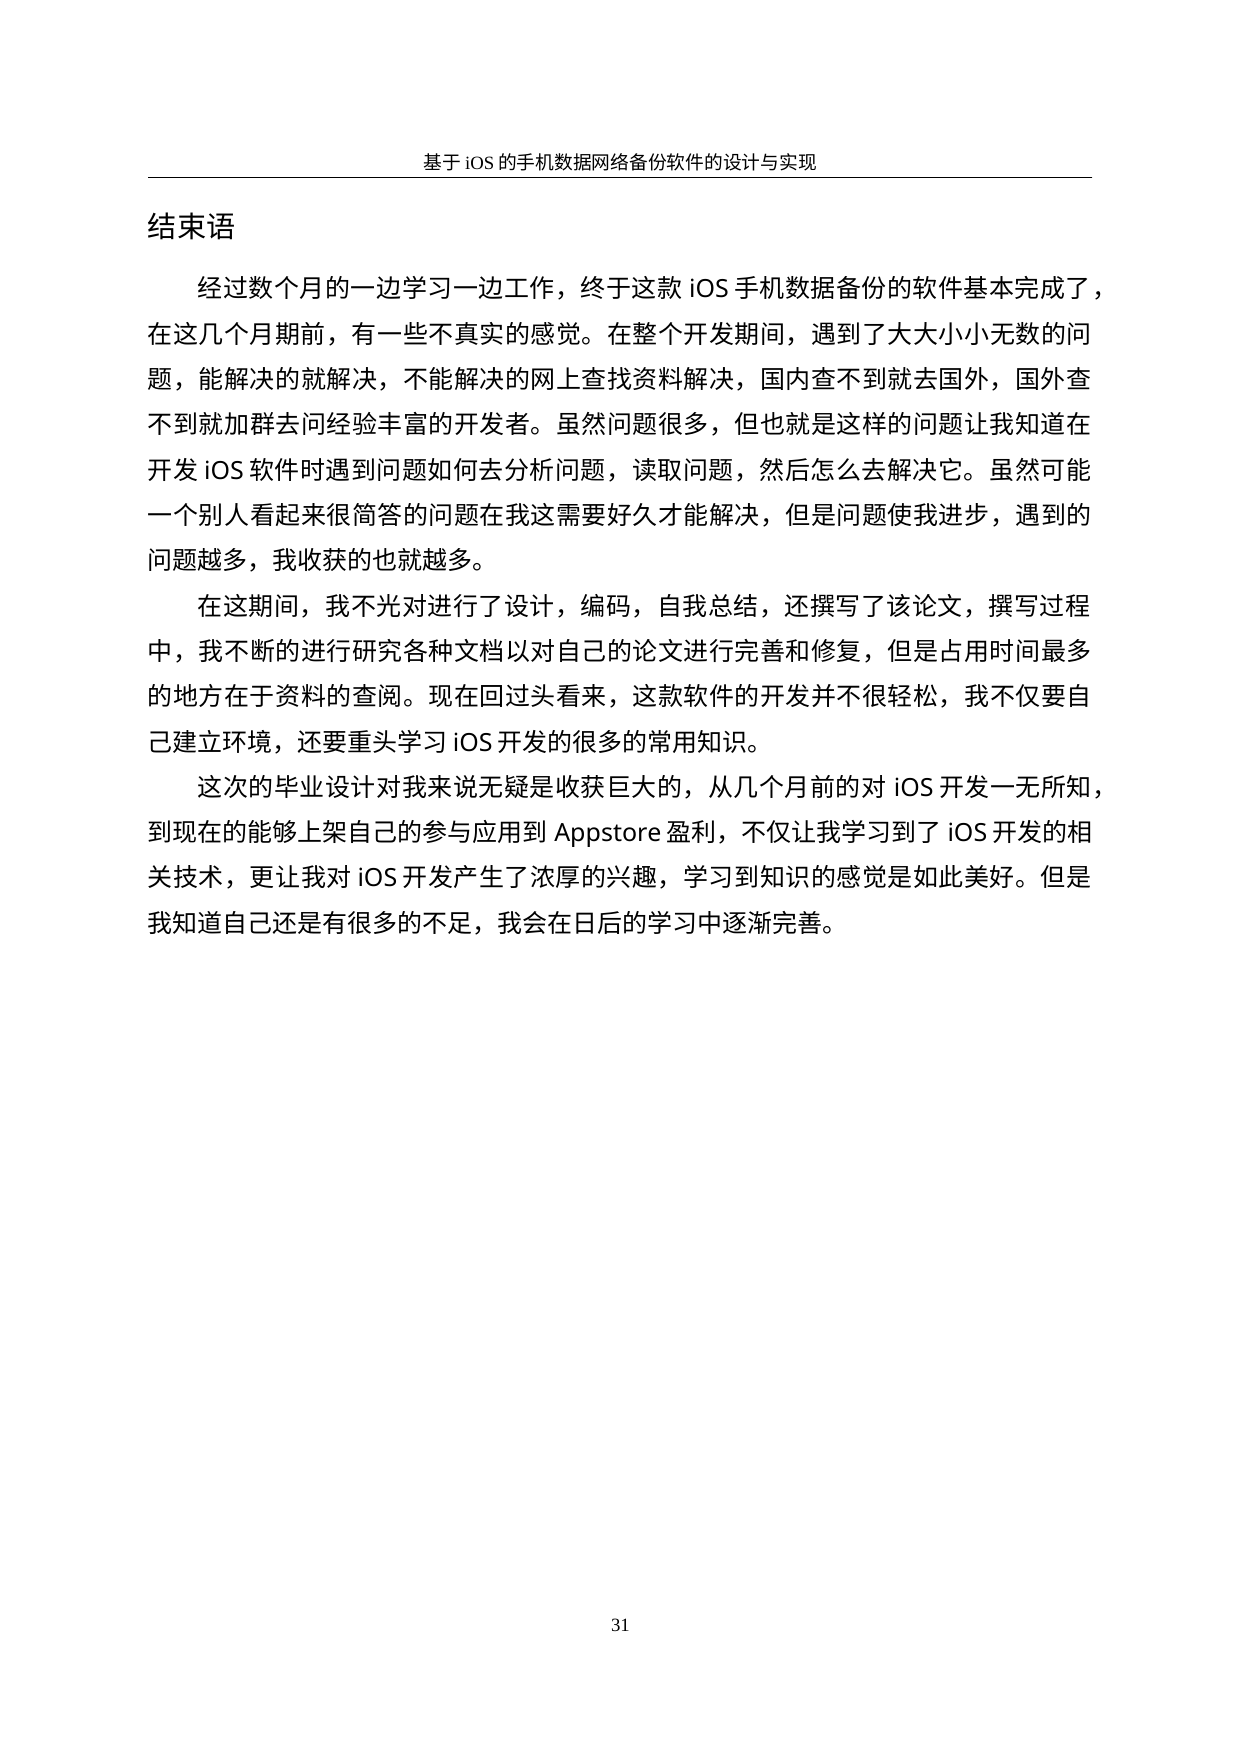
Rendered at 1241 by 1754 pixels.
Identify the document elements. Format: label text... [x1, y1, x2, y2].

text 在这期间，我不光对进行了设计，编码，自我总结，还撰写了该论文，撰写过程中，我不断的进行研究各种文档以对自己的论文进行完善和修复，但是占用时间最多的地方在于资料的查阅。现在回过头看来，这款软件的开发并不很轻松，我不仅要自己建立环境，还要重头学习iOS开发的很多的常用知识。 [148, 586, 1092, 758]
text 结束语 [148, 203, 1092, 246]
text 这次的毕业设计对我来说无疑是收获巨大的，从几个月前的对iOS开发一无所知，到现在的能够上架自己的参与应用到Appstore盈利，不仅让我学习到了iOS开发的相关技术，更让我对iOS开发产生了浓厚的兴趣，学习到知识的感觉是如此美好。但是我知道自己还是有很多的不足，我会在日后的学习中逐渐完善。 [148, 767, 1092, 939]
text 经过数个月的一边学习一边工作，终于这款iOS手机数据备份的软件基本完成了，在这几个月期前，有一些不真实的感觉。在整个开发期间，遇到了大大小小无数的问题，能解决的就解决，不能解决的网上查找资料解决，国内查不到就去国外，国外查不到就加群去问经验丰富的开发者。虽然问题很多，但也就是这样的问题让我知道在开发iOS软件时遇到问题如何去分析问题，读取问题，然后怎么去解决它。虽然可能一个别人看起来很简答的问题在我这需要好久才能解决，但是问题使我进步，遇到的问题越多，我收获的也就越多。 [148, 269, 1092, 577]
